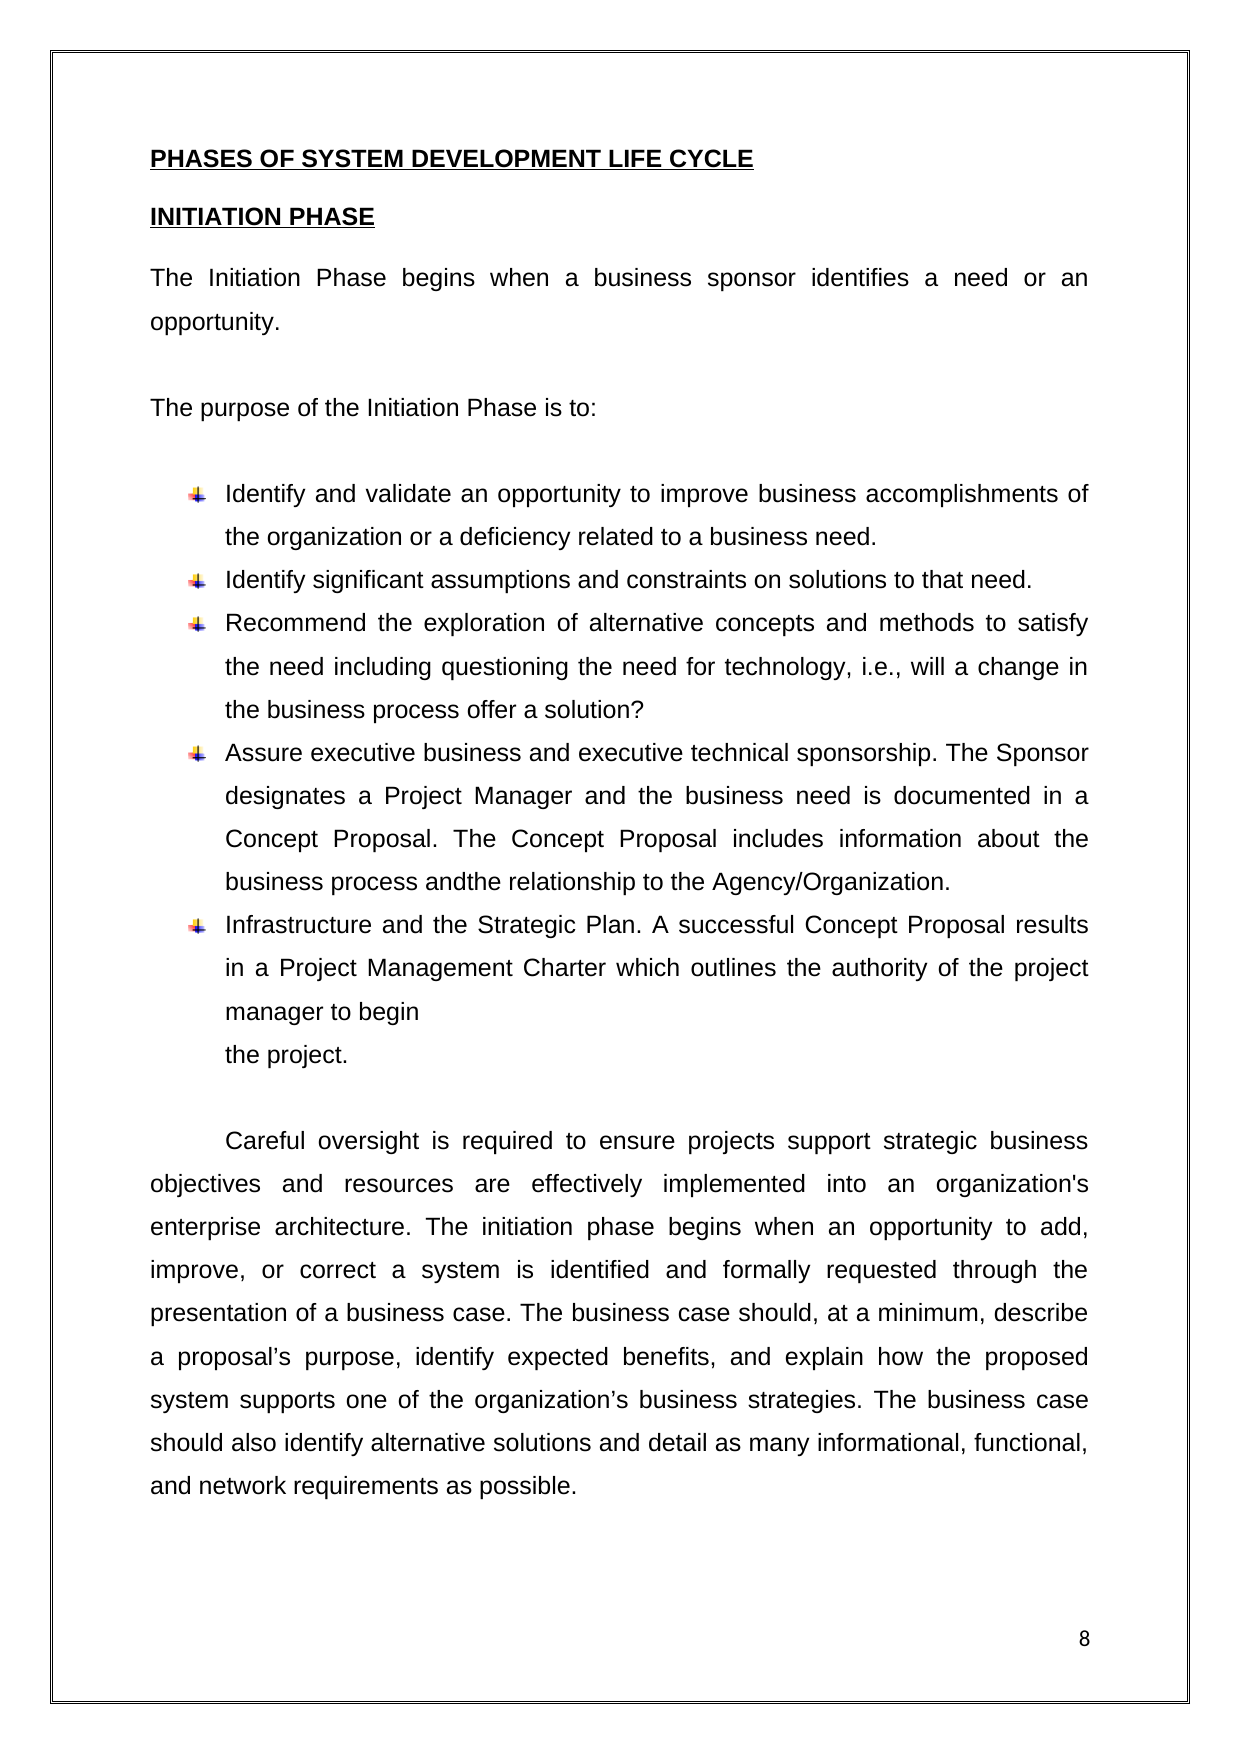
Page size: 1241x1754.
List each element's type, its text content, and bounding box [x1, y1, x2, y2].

text INITIATION PHASE [150, 202, 1090, 230]
picture [188, 615, 206, 632]
text The purpose of the Initiation Phase is to: [150, 393, 1090, 422]
list Recommend the exploration of alternative concepts and methods to satisfy the need including questioning the need for technology, i.e., will a change in the business process offer a solution? [187, 608, 1090, 723]
picture [188, 744, 206, 762]
picture [188, 917, 206, 934]
picture [188, 572, 206, 589]
list Assure executive business and executive technical sponsorship. The Sponsor designates a Project Manager and the business need is documented in a Concept Proposal. The Concept Proposal includes information about the business process andthe relationship to the Agency/Organization. [187, 738, 1090, 896]
text PHASES OF SYSTEM DEVELOPMENT LIFE CYCLE [150, 144, 1090, 173]
list Identify and validate an opportunity to improve business accomplishments of the organization or a deficiency related to a business need. [187, 479, 1090, 551]
list Infrastructure and the Strategic Plan. A successful Concept Proposal results in a Project Management Charter which outlines the authority of the project manager to begin [187, 910, 1090, 1025]
picture [188, 485, 206, 503]
list Identify significant assumptions and constraints on solutions to that need. [187, 565, 1090, 594]
text The Initiation Phase begins when a business sponsor identifies a need or an opportunity. [150, 263, 1090, 335]
text the project. [150, 1040, 1090, 1068]
text Careful oversight is required to ensure projects support strategic business objectives and resources are effectively implemented into an organization's enterprise architecture. The initiation phase begins when an opportunity to add, improve, or correct a system is identified and formally requested through the presentation of a business case. The business case should, at a minimum, describe a proposal’s purpose, identify expected benefits, and explain how the proposed system supports one of the organization’s business strategies. The business case should also identify alternative solutions and detail as many informational, functional, and network requirements as possible. [150, 1126, 1090, 1500]
